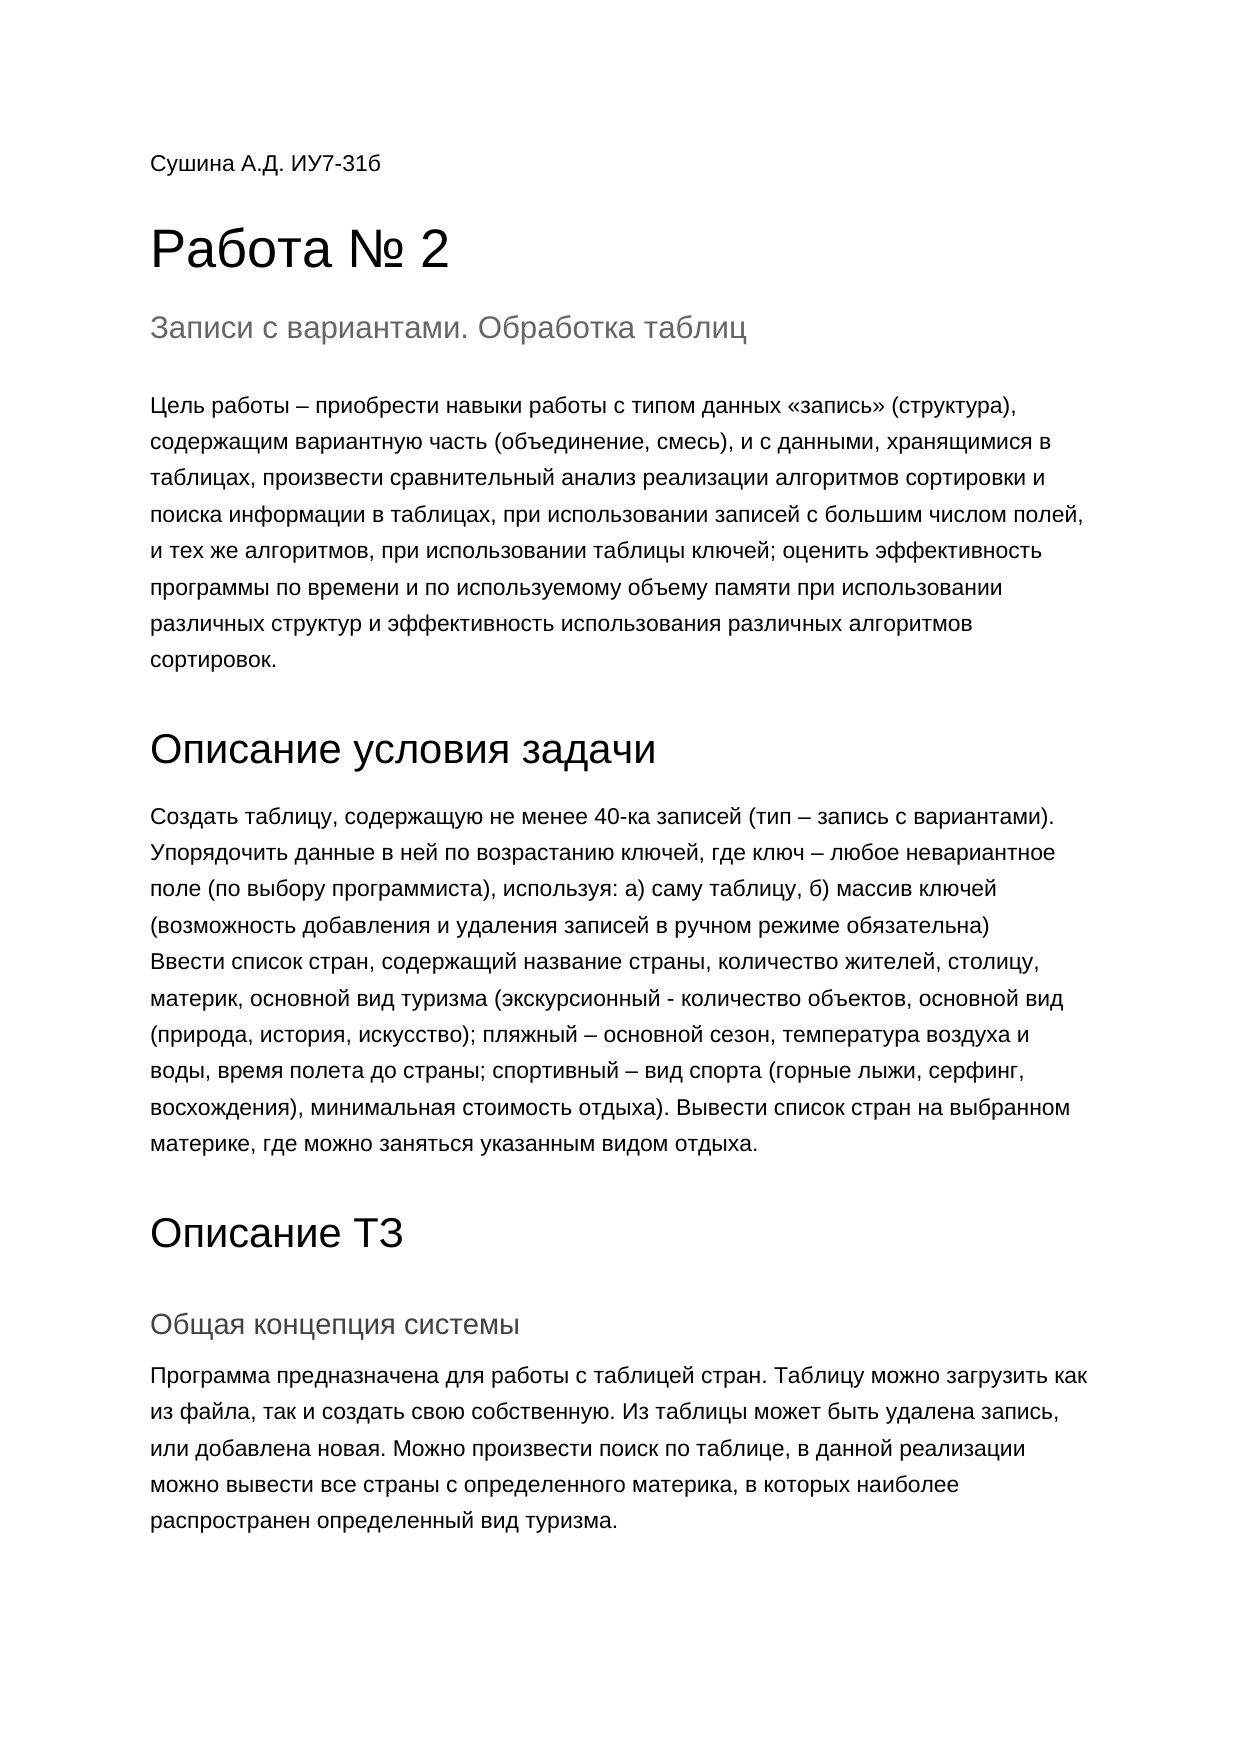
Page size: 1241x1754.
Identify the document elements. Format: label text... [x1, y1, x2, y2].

text Работа № 2 [150, 217, 1090, 279]
subtitle Описание условия задачи [150, 724, 1090, 772]
text Сушина А.Д. ИУ7-31б [150, 150, 1090, 176]
text Цель работы – приобрести навыки работы с типом данных «запись» (структура), содержащим вариантную часть (объединение, смесь), и с данными, хранящимися в таблицах, произвести сравнительный анализ реализации алгоритмов сортировки и поиска информации в таблицах, при использовании записей с большим числом полей, и тех же алгоритмов, при использовании таблицы ключей; оценить эффективность программы по времени и по используемому объему памяти при использовании различных структур и эффективность использования различных алгоритмов сортировок. [150, 392, 1090, 672]
text Записи с вариантами. Обработка таблиц [150, 309, 1090, 345]
subtitle Общая концепция системы [150, 1307, 1090, 1341]
text Ввести список стран, содержащий название страны, количество жителей, столицу, материк, основной вид туризма (экскурсионный - количество объектов, основной вид (природа, история, искусство); пляжный – основной сезон, температура воздуха и воды, время полета до страны; спортивный – вид спорта (горные лыжи, серфинг, восхождения), минимальная стоимость отдыха). Вывести список стран на выбранном материке, где можно заняться указанным видом отдыха. [150, 948, 1090, 1156]
text Программа предназначена для работы с таблицей стран. Таблицу можно загрузить как из файла, так и создать свою собственную. Из таблицы может быть удалена запись, или добавлена новая. Можно произвести поиск по таблице, в данной реализации можно вывести все страны с определенного материка, в которых наиболее распространен определенный вид туризма. [150, 1362, 1090, 1534]
text Создать таблицу, содержащую не менее 40-ка записей (тип – запись с вариантами). Упорядочить данные в ней по возрастанию ключей, где ключ – любое невариантное поле (по выбору программиста), используя: а) саму таблицу, б) массив ключей (возможность добавления и удаления записей в ручном режиме обязательна) [150, 803, 1090, 938]
subtitle Описание ТЗ [150, 1208, 1090, 1256]
